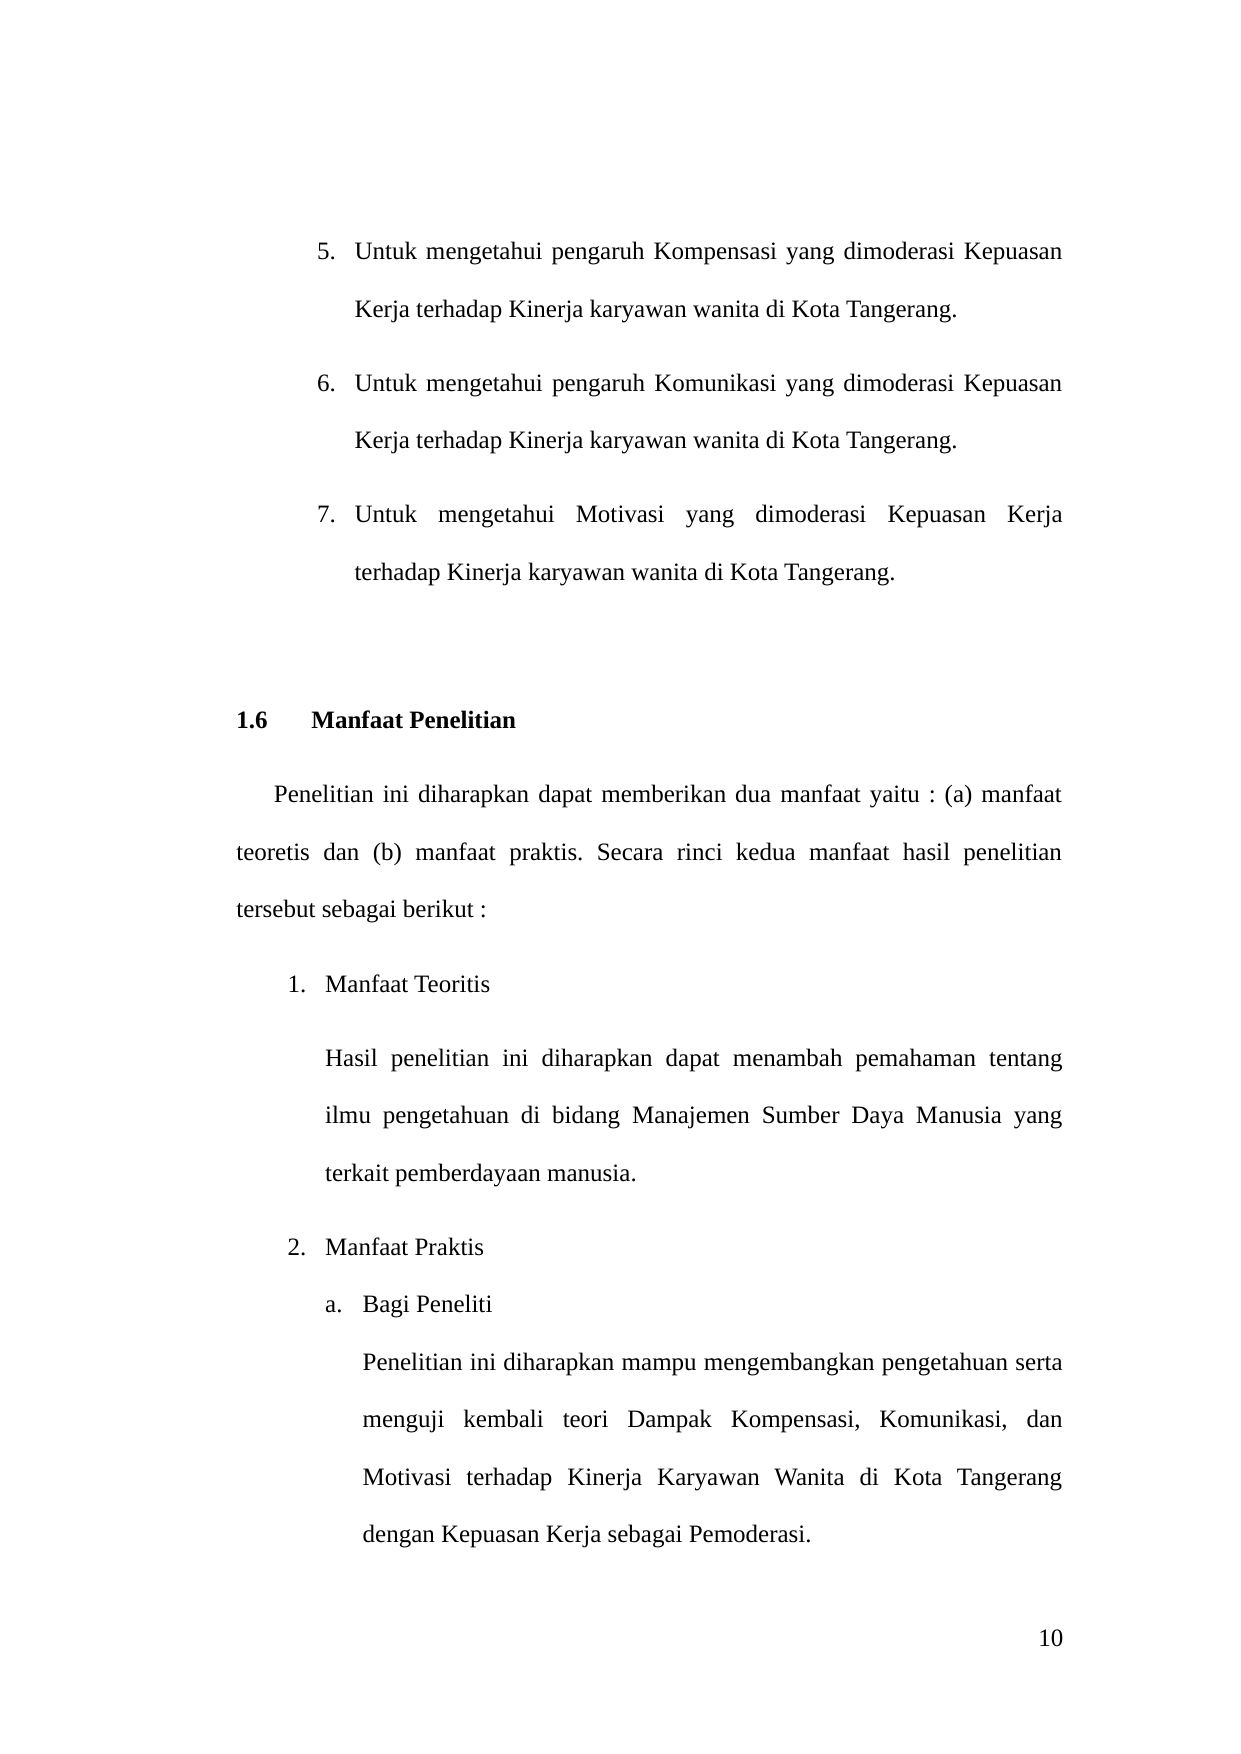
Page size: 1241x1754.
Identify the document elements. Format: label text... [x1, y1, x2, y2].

list Penelitian ini diharapkan mampu mengembangkan pengetahuan serta menguji kembali teori Dampak Kompensasi, Komunikasi, dan Motivasi terhadap Kinerja Karyawan Wanita di Kota Tangerang dengan Kepuasan Kerja sebagai Pemoderasi. [362, 1347, 1063, 1548]
list Untuk mengetahui Motivasi yang dimoderasi Kepuasan Kerja terhadap Kinerja karyawan wanita di Kota Tangerang. [317, 499, 1063, 586]
list Untuk mengetahui pengaruh Komunikasi yang dimoderasi Kepuasan Kerja terhadap Kinerja karyawan wanita di Kota Tangerang. [317, 368, 1063, 454]
text Hasil penelitian ini diharapkan dapat menambah pemahaman tentang ilmu pengetahuan di bidang Manajemen Sumber Daya Manusia yang terkait pemberdayaan manusia. [325, 1043, 1063, 1187]
list Manfaat Penelitian [236, 705, 1063, 734]
list Bagi Peneliti [325, 1289, 1063, 1318]
list Untuk mengetahui pengaruh Kompensasi yang dimoderasi Kepuasan Kerja terhadap Kinerja karyawan wanita di Kota Tangerang. [317, 236, 1063, 322]
list Manfaat Praktis [287, 1232, 1063, 1261]
text Penelitian ini diharapkan dapat memberikan dua manfaat yaitu : (a) manfaat teoretis dan (b) manfaat praktis. Secara rinci kedua manfaat hasil penelitian tersebut sebagai berikut : [236, 779, 1063, 923]
list Manfaat Teoritis [287, 969, 1063, 997]
